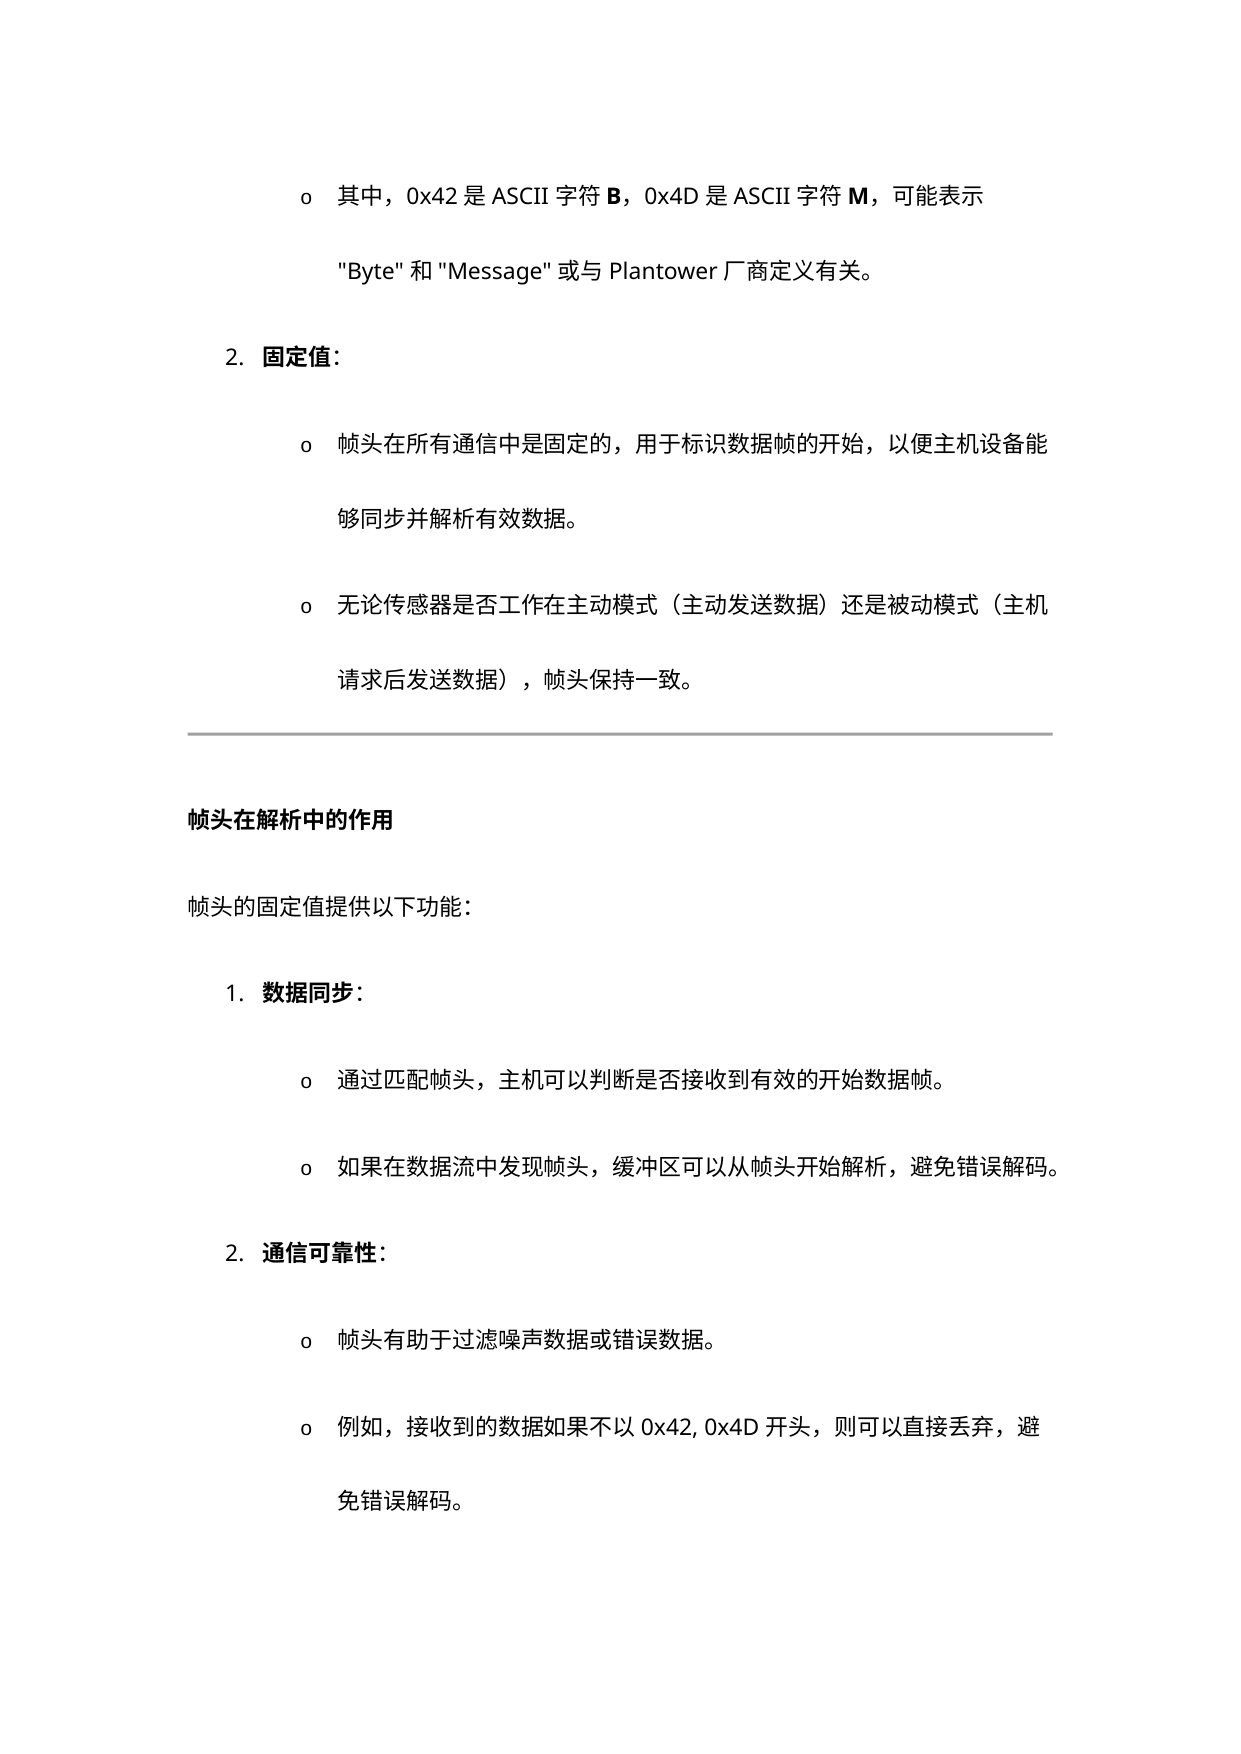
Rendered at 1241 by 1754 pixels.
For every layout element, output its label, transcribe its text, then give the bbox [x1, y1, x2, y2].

list 帧头在所有通信中是固定的，用于标识数据帧的开始，以便主机设备能够同步并解析有效数据。 [300, 410, 1053, 550]
list 固定值： [225, 323, 1053, 388]
list 通过匹配帧头，主机可以判断是否接收到有效的开始数据帧。 [300, 1046, 1053, 1111]
list 如果在数据流中发现帧头，缓冲区可以从帧头开始解析，避免错误解码。 [300, 1133, 1053, 1198]
list 其中，0x42 是 ASCII 字符 B，0x4D 是 ASCII 字符 M，可能表示 "Byte" 和 "Message" 或与 Plantower 厂商定义有关。 [300, 162, 1053, 302]
list 无论传感器是否工作在主动模式（主动发送数据）还是被动模式（主机请求后发送数据），帧头保持一致。 [300, 571, 1053, 711]
text 帧头在解析中的作用 [187, 786, 1053, 851]
list 通信可靠性： [225, 1219, 1053, 1284]
list 例如，接收到的数据如果不以 0x42, 0x4D 开头，则可以直接丢弃，避免错误解码。 [300, 1392, 1053, 1532]
text 帧头的固定值提供以下功能： [187, 873, 1053, 938]
list 数据同步： [225, 959, 1053, 1024]
list 帧头有助于过滤噪声数据或错误数据。 [300, 1306, 1053, 1371]
